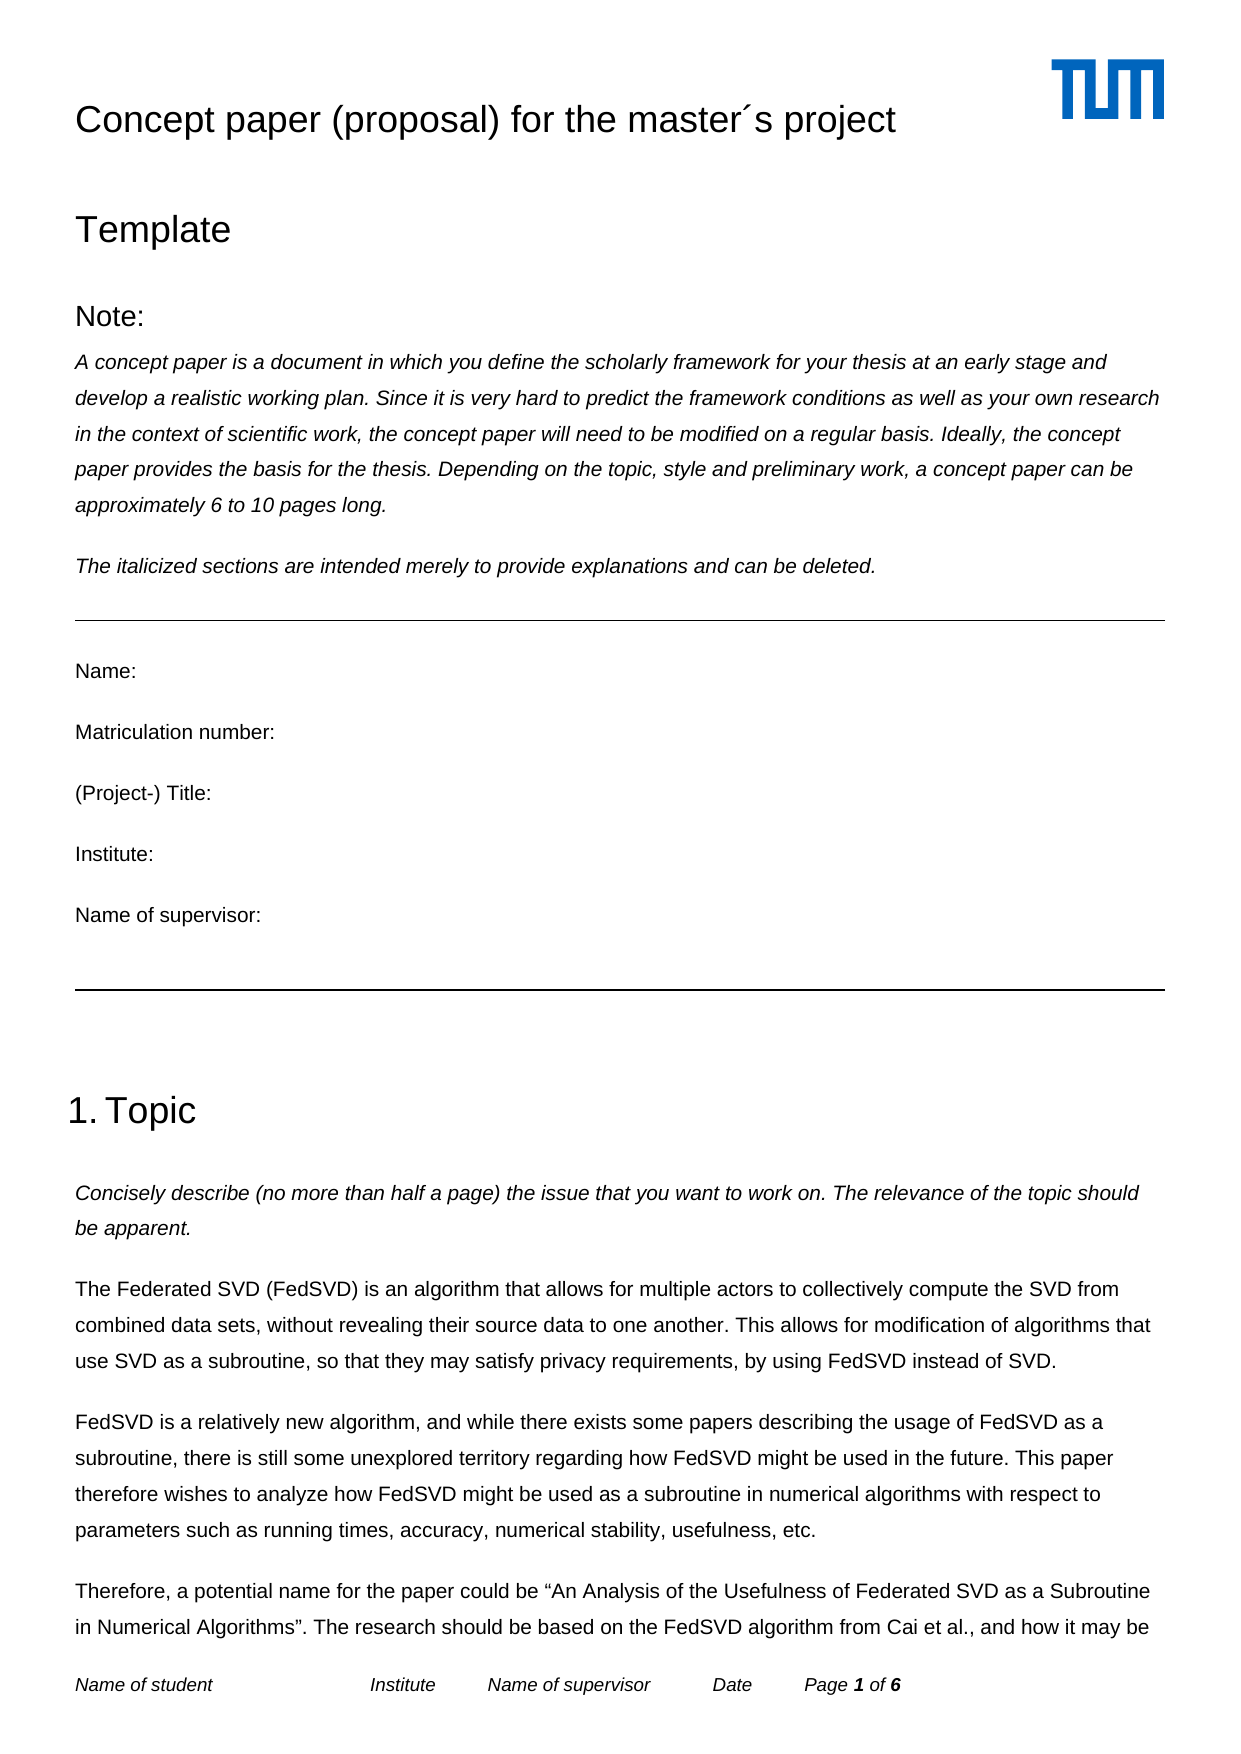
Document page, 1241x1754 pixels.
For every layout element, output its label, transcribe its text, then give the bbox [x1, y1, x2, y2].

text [75, 1579, 1165, 1639]
subtitle Topic [67, 1088, 1165, 1132]
text Institute: [75, 842, 1165, 866]
text The Federated SVD (FedSVD) is an algorithm that allows for multiple actors to collectively compute the SVD from combined data sets, without revealing their source data to one another. This allows for modification of algorithms that use SVD as a subroutine, so that they may satisfy privacy requirements, by using FedSVD instead of SVD. [75, 1277, 1165, 1373]
subtitle Template [75, 207, 1165, 251]
text (Project-) Title: [75, 781, 1165, 805]
text Concisely describe (no more than half a page) the issue that you want to work on. The relevance of the topic should be apparent. [75, 1180, 1165, 1240]
text Name: [75, 659, 1165, 683]
text FedSVD is a relatively new algorithm, and while there exists some papers describing the usage of FedSVD as a subroutine, there is still some unexplored territory regarding how FedSVD might be used in the future. This paper therefore wishes to analyze how FedSVD might be used as a subroutine in numerical algorithms with respect to parameters such as running times, accuracy, numerical stability, usefulness, etc. [75, 1410, 1165, 1542]
text A concept paper is a document in which you define the scholarly framework for your thesis at an early stage and develop a realistic working plan. Since it is very hard to predict the framework conditions as well as your own research in the context of scientific work, the concept paper will need to be modified on a regular basis. Ideally, the concept paper provides the basis for the thesis. Depending on the topic, style and preliminary work, a concept paper can be approximately 6 to 10 pages long. [75, 349, 1165, 517]
subtitle Concept paper (proposal) for the master´s project [75, 97, 1165, 140]
text Matriculation number: [75, 720, 1165, 744]
text The italicized sections are intended merely to provide explanations and can be deleted. [75, 554, 1165, 620]
text Name of supervisor: [75, 903, 1165, 927]
subtitle Note: [75, 299, 1165, 333]
